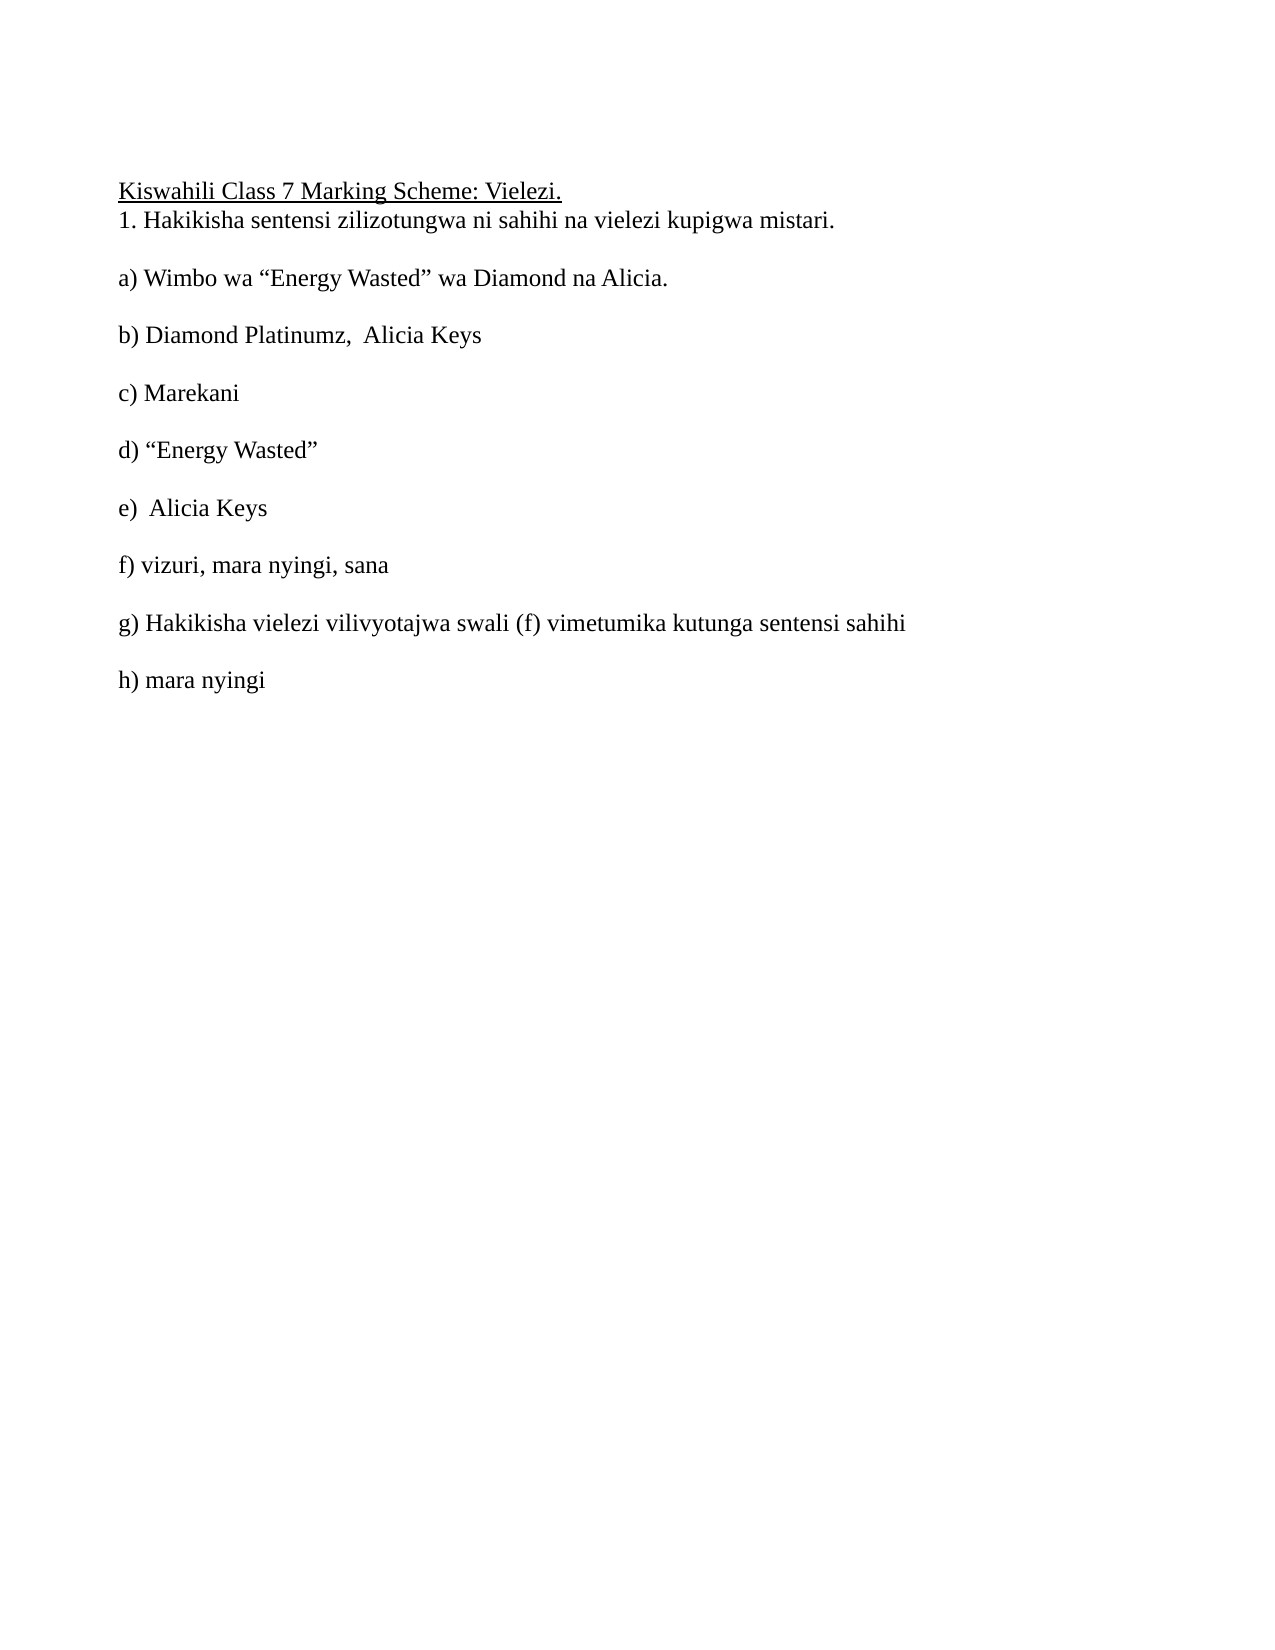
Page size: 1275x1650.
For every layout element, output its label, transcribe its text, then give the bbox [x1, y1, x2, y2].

text 1. Hakikisha sentensi zilizotungwa ni sahihi na vielezi kupigwa mistari. [118, 205, 1157, 234]
text g) Hakikisha vielezi vilivyotajwa swali (f) vimetumika kutunga sentensi sahihi [118, 608, 1157, 636]
text c) Marekani [118, 378, 1157, 406]
text b) Diamond Platinumz, Alicia Keys [118, 320, 1157, 349]
text Kiswahili Class 7 Marking Scheme: Vielezi. [118, 176, 1157, 205]
text a) Wimbo wa “Energy Wasted” wa Diamond na Alicia. [118, 263, 1157, 291]
text f) vizuri, mara nyingi, sana [118, 550, 1157, 579]
text d) “Energy Wasted” [118, 435, 1157, 464]
text e) Alicia Keys [118, 493, 1157, 521]
text h) mara nyingi [118, 665, 1157, 694]
